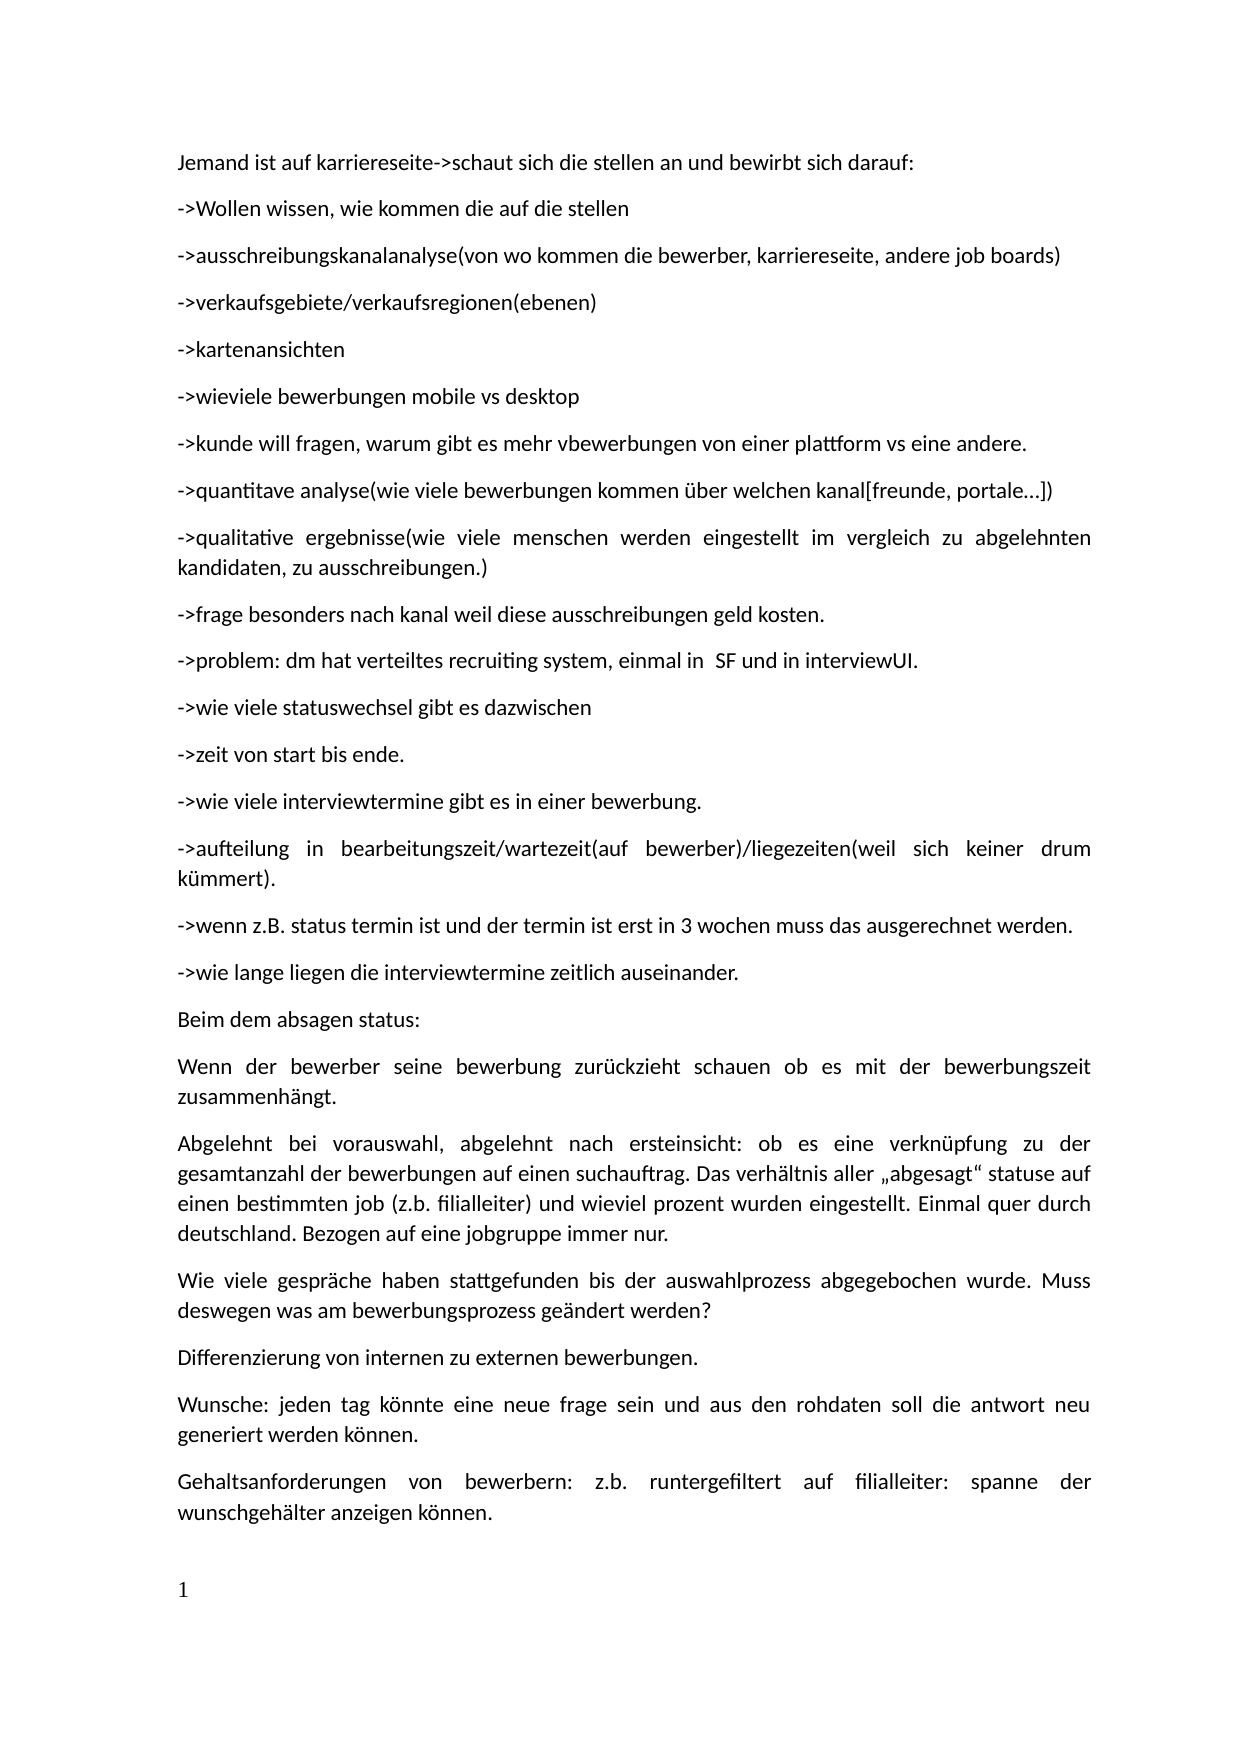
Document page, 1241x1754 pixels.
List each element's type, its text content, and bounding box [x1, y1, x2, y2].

text ->quantitave analyse(wie viele bewerbungen kommen über welchen kanal[freunde, portale…]) [177, 476, 1092, 504]
text ->problem: dm hat verteiltes recruiting system, einmal in SF und in interviewUI. [177, 647, 1092, 675]
text ->kunde will fragen, warum gibt es mehr vbewerbungen von einer plattform vs eine andere. [177, 429, 1092, 457]
text ->verkaufsgebiete/verkaufsregionen(ebenen) [177, 288, 1092, 316]
text Differenzierung von internen zu externen bewerbungen. [177, 1343, 1092, 1372]
text ->Wollen wissen, wie kommen die auf die stellen [177, 194, 1092, 223]
text ->zeit von start bis ende. [177, 740, 1092, 768]
text Wie viele gespräche haben stattgefunden bis der auswahlprozess abgegebochen wurde. Muss deswegen was am bewerbungsprozess geändert werden? [177, 1266, 1092, 1325]
text ->kartenansichten [177, 335, 1092, 363]
text ->wie lange liegen die interviewtermine zeitlich auseinander. [177, 958, 1092, 986]
text Wenn der bewerber seine bewerbung zurückzieht schauen ob es mit der bewerbungszeit zusammenhängt. [177, 1052, 1092, 1110]
text Beim dem absagen status: [177, 1005, 1092, 1033]
text Abgelehnt bei vorauswahl, abgelehnt nach ersteinsicht: ob es eine verknüpfung zu der gesamtanzahl der bewerbungen auf einen suchauftrag. Das verhältnis aller „abgesagt“ statuse auf einen bestimmten job (z.b. filialleiter) und wieviel prozent wurden eingestellt. Einmal quer durch deutschland. Bezogen auf eine jobgruppe immer nur. [177, 1129, 1092, 1248]
text ->aufteilung in bearbeitungszeit/wartezeit(auf bewerber)/liegezeiten(weil sich keiner drum kümmert). [177, 834, 1092, 892]
text Jemand ist auf karriereseite->schaut sich die stellen an und bewirbt sich darauf: [177, 148, 1092, 176]
text ->wenn z.B. status termin ist und der termin ist erst in 3 wochen muss das ausgerechnet werden. [177, 911, 1092, 939]
text ->wie viele statuswechsel gibt es dazwischen [177, 693, 1092, 722]
text ->ausschreibungskanalanalyse(von wo kommen die bewerber, karriereseite, andere job boards) [177, 241, 1092, 269]
text ->qualitative ergebnisse(wie viele menschen werden eingestellt im vergleich zu abgelehnten kandidaten, zu ausschreibungen.) [177, 523, 1092, 581]
text Gehaltsanforderungen von bewerbern: z.b. runtergefiltert auf filialleiter: spanne der wunschgehälter anzeigen können. [177, 1467, 1092, 1526]
text ->frage besonders nach kanal weil diese ausschreibungen geld kosten. [177, 600, 1092, 628]
text ->wieviele bewerbungen mobile vs desktop [177, 382, 1092, 410]
text ->wie viele interviewtermine gibt es in einer bewerbung. [177, 787, 1092, 815]
text Wunsche: jeden tag könnte eine neue frage sein und aus den rohdaten soll die antwort neu generiert werden können. [177, 1390, 1092, 1449]
